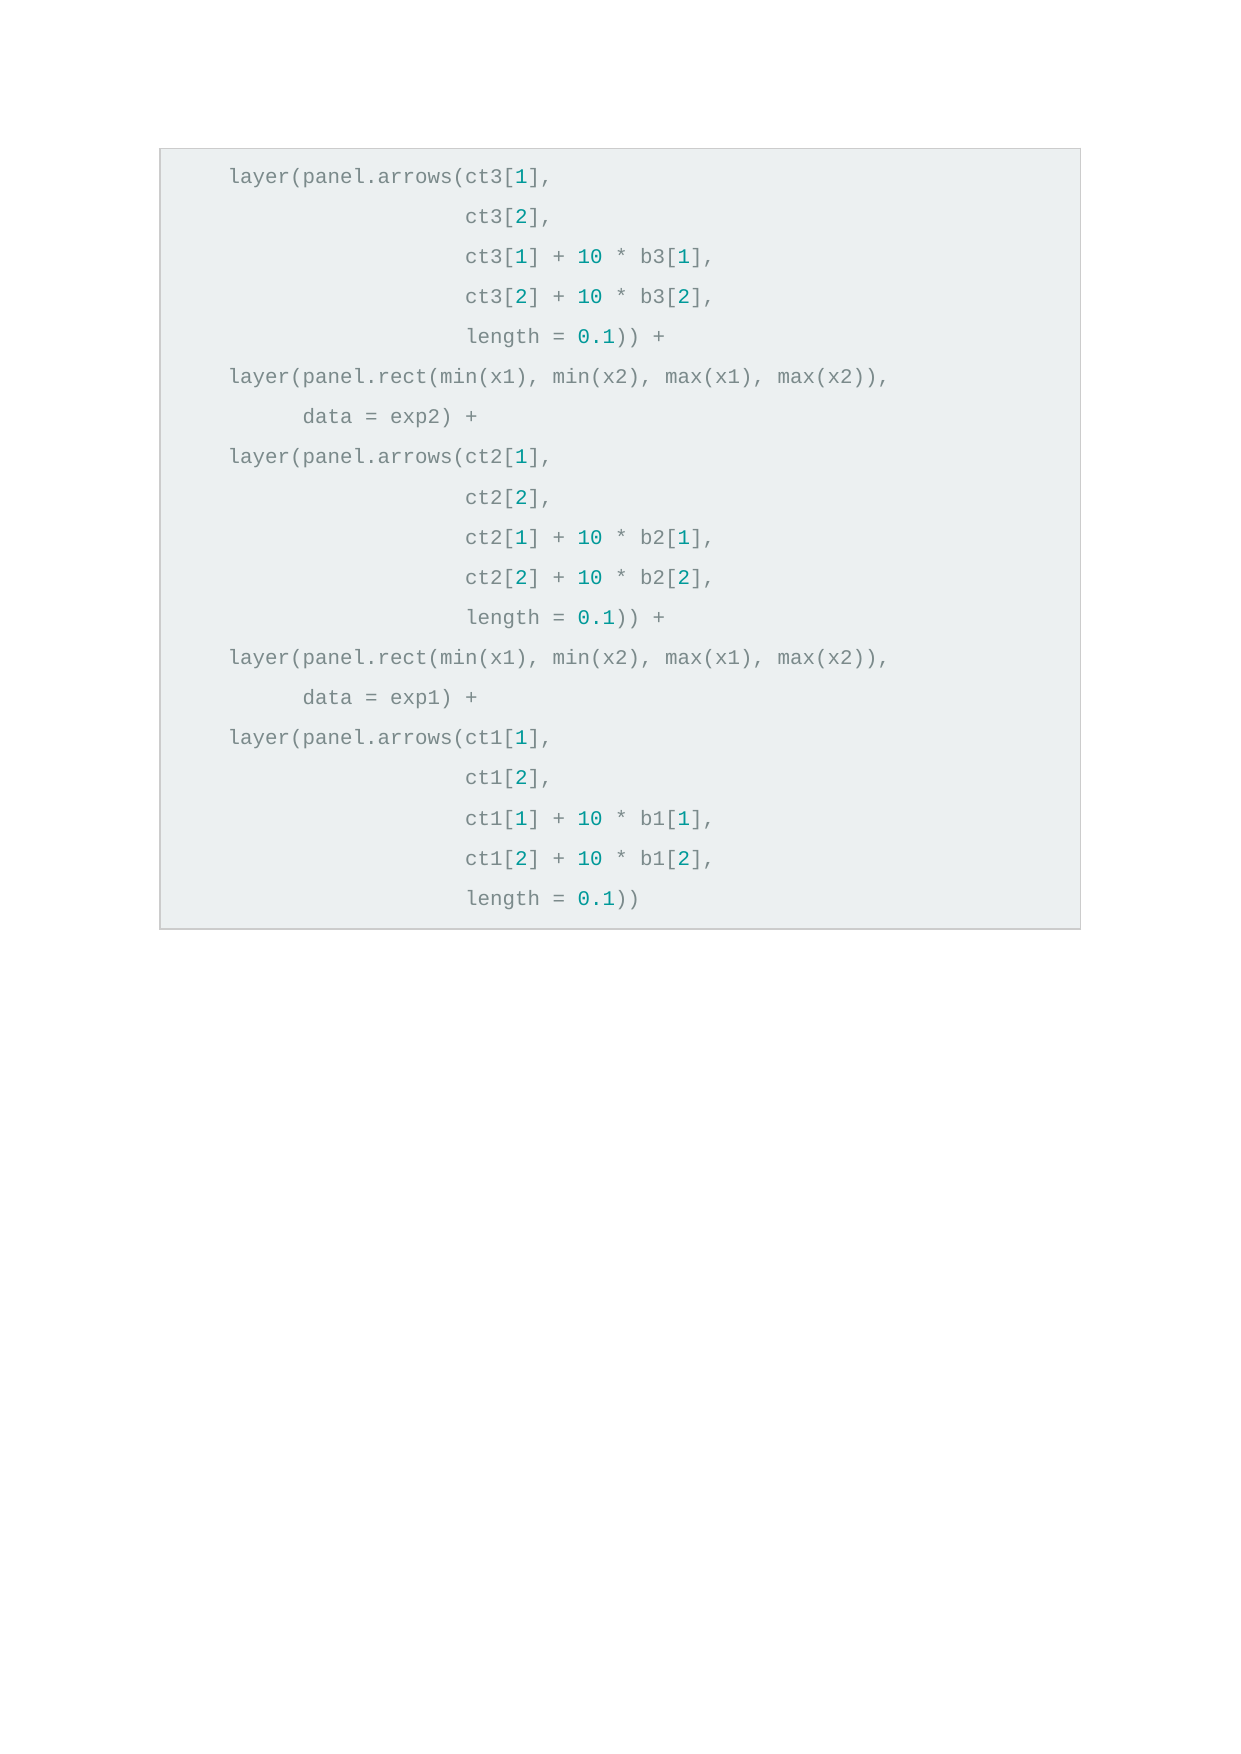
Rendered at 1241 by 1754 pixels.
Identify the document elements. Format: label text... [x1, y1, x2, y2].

text ct1[1] + 10 * b1[1], [161, 789, 1080, 829]
text layer(panel.arrows(ct1[1], [161, 709, 1080, 749]
text ct2[2] + 10 * b2[2], [161, 549, 1080, 589]
text layer(panel.rect(min(x1), min(x2), max(x1), max(x2)), [161, 629, 1080, 669]
text length = 0.1)) + [161, 308, 1080, 348]
text data = exp1) + [161, 669, 1080, 709]
text length = 0.1)) [161, 869, 1080, 928]
text ct3[2], [161, 188, 1080, 228]
text ct2[2], [161, 468, 1080, 508]
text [161, 348, 1080, 388]
text ct3[2] + 10 * b3[2], [161, 268, 1080, 308]
text length = 0.1)) + [161, 589, 1080, 629]
text layer(panel.arrows(ct2[1], [161, 428, 1080, 468]
text layer(panel.arrows(ct3[1], [161, 149, 1080, 188]
text ct3[1] + 10 * b3[1], [161, 228, 1080, 268]
text ct1[2], [161, 749, 1080, 789]
text ct1[2] + 10 * b1[2], [161, 829, 1080, 869]
text data = exp2) + [161, 388, 1080, 428]
text ct2[1] + 10 * b2[1], [161, 508, 1080, 549]
